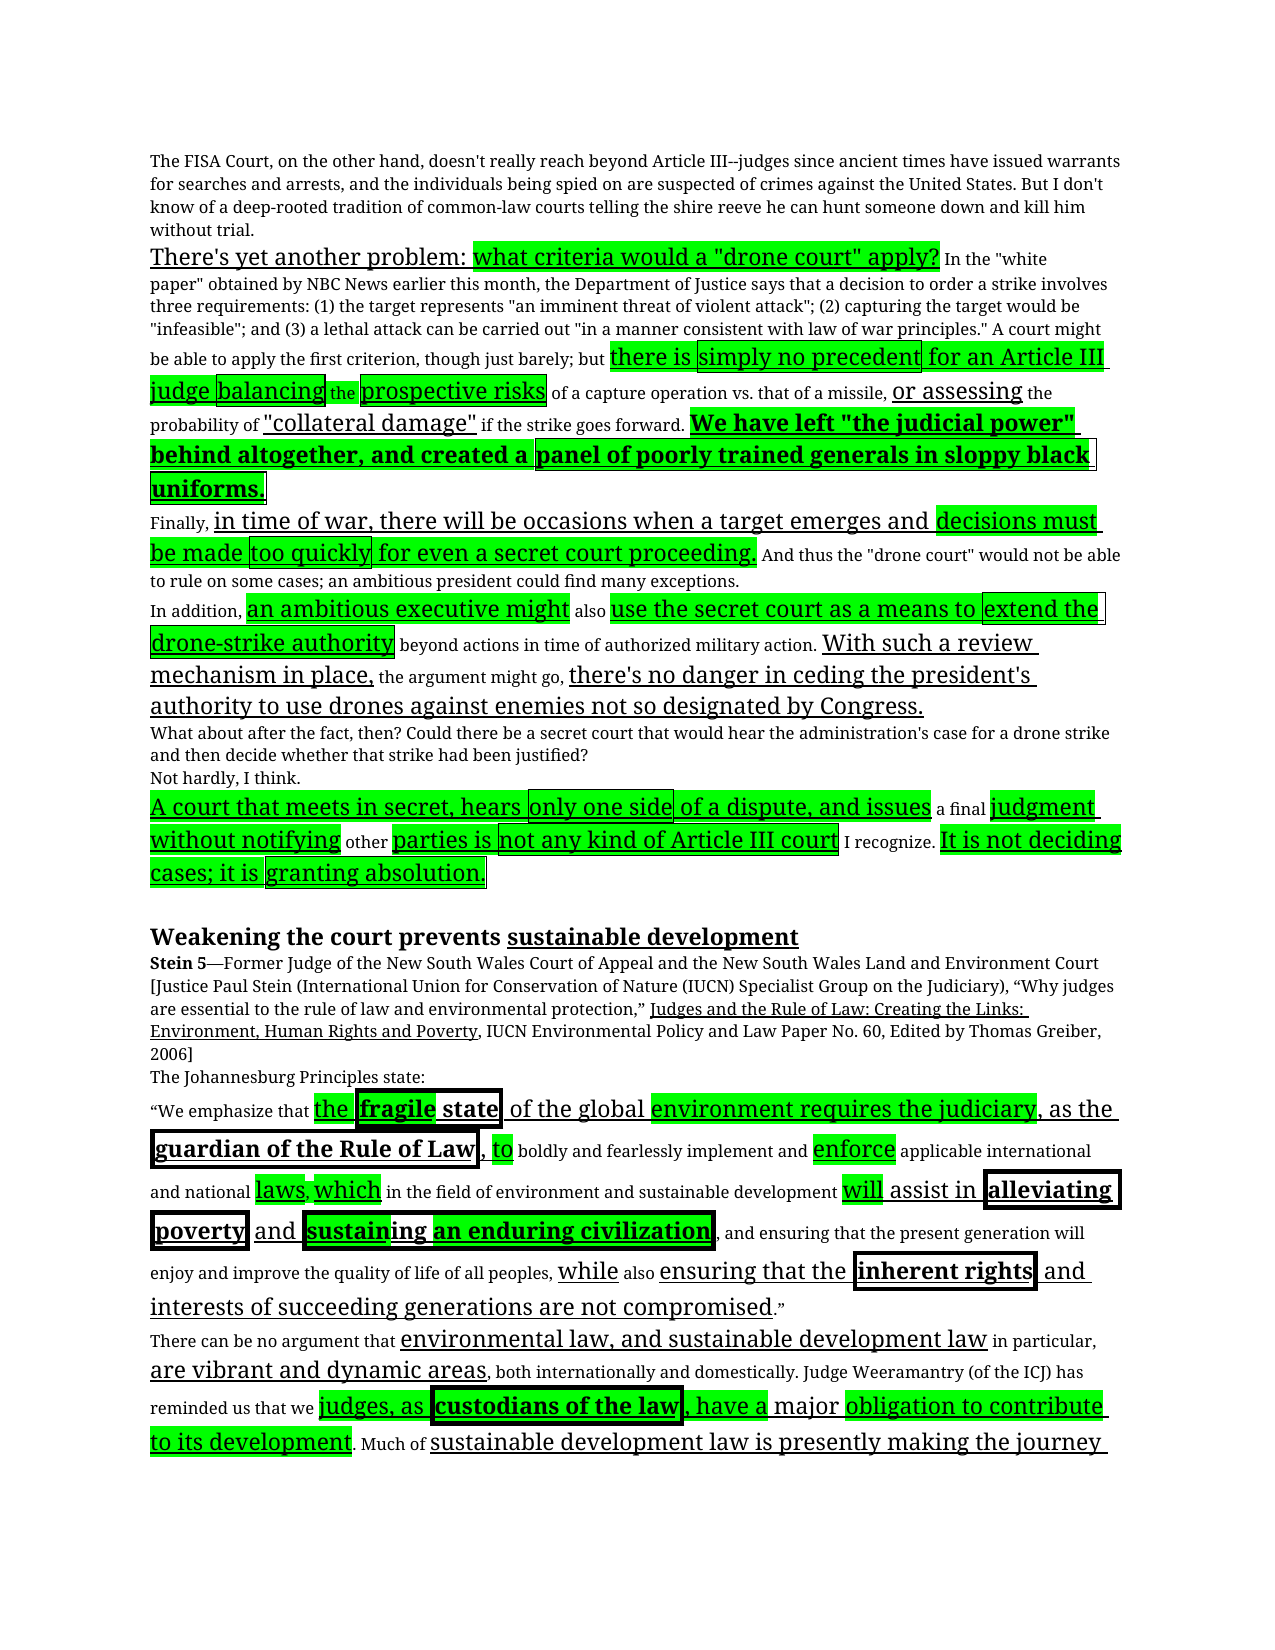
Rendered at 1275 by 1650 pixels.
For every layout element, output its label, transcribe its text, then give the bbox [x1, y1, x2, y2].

text A court that meets in secret, hears only one side of a dispute, and issues a final judgment without notifying other parties is not any kind of Article III court I recognize. It is not deciding cases; it is granting absolution. [150, 789, 1125, 889]
text Stein 5—Former Judge of the New South Wales Court of Appeal and the New South Wales Land and Environment Court [Justice Paul Stein (International Union for Conservation of Nature (IUCN) Specialist Group on the Judiciary), “Why judges are essential to the rule of law and environmental protection,” Judges and the Rule of Law: Creating the Links: Environment, Human Rights and Poverty, IUCN Environmental Policy and Law Paper No. 60, Edited by Thomas Greiber, 2006] [150, 952, 1125, 1065]
text Weakening the court prevents sustainable development [150, 921, 1125, 952]
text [150, 1322, 1125, 1457]
text The Johannesburg Principles state: [150, 1065, 1125, 1088]
text What about after the fact, then? Could there be a secret court that would hear the administration's case for a drone strike and then decide whether that strike had been justified? [150, 721, 1125, 767]
text “We emphasize that the fragile state of the global environment requires the judiciary, as the guardian of the Rule of Law, to boldly and fearlessly implement and enforce applicable international and national laws, which in the field of environment and sustainable development will assist in alleviating poverty and sustaining an enduring civilization, and ensuring that the present generation will enjoy and improve the quality of life of all peoples, while also ensuring that the inherent rights and interests of succeeding generations are not compromised.” [150, 1088, 1125, 1322]
text The FISA Court, on the other hand, doesn't really reach beyond Article III--judges since ancient times have issued warrants for searches and arrests, and the individuals being spied on are suspected of crimes against the United States. But I don't know of a deep-rooted tradition of common-law courts telling the shire reeve he can hunt someone down and kill him without trial. [150, 150, 1125, 241]
text Not hardly, I think. [150, 767, 1125, 789]
text In addition, an ambitious executive might also use the secret court as a means to extend the drone-strike authority beyond actions in time of authorized military action. With such a review mechanism in place, the argument might go, there's no danger in ceding the president's authority to use drones against enemies not so designated by Congress. [150, 592, 1125, 721]
text There's yet another problem: what criteria would a "drone court" apply? In the "white paper" obtained by NBC News earlier this month, the Department of Justice says that a decision to order a strike involves three requirements: (1) the target represents "an imminent threat of violent attack"; (2) capturing the target would be "infeasible"; and (3) a lethal attack can be carried out "in a manner consistent with law of war principles." A court might be able to apply the first criterion, though just barely; but there is simply no precedent for an Article III judge balancing the prospective risks of a capture operation vs. that of a missile, or assessing the probability of "collateral damage" if the strike goes forward. We have left "the judicial power" behind altogether, and created a panel of poorly trained generals in sloppy black uniforms. [150, 241, 1125, 505]
text Finally, in time of war, there will be occasions when a target emerges and decisions must be made too quickly for even a secret court proceeding. And thus the "drone court" would not be able to rule on some cases; an ambitious president could find many exceptions. [150, 505, 1125, 592]
